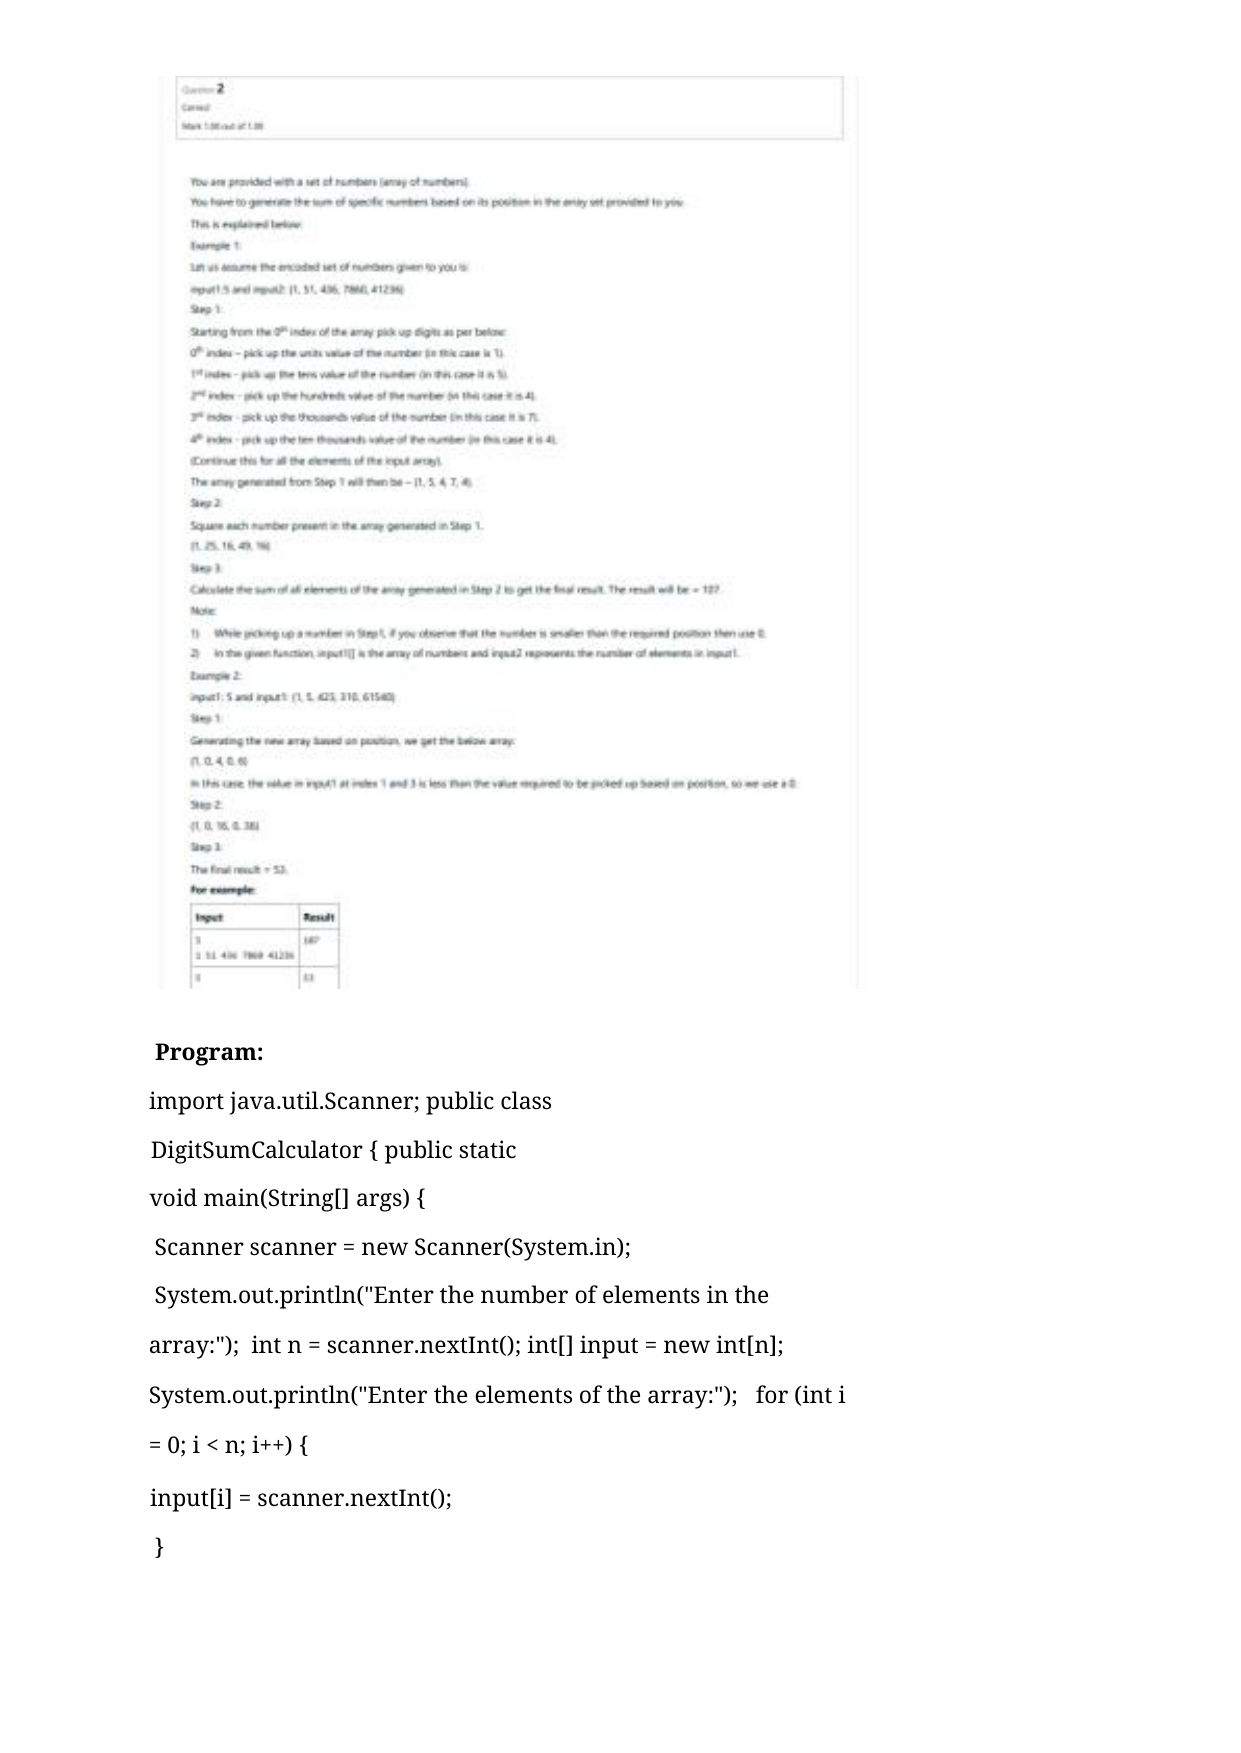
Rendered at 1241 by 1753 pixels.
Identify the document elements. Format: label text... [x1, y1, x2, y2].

text System.out.println("Enter the number of elements in the array:"); int n = scanner.nextInt(); int[] input = new int[n]; System.out.println("Enter the elements of the array:"); for (int i = 0; i < n; i++) { [148, 1279, 864, 1460]
text import java.util.Scanner; public class [149, 1085, 1096, 1116]
text } [148, 1531, 1096, 1562]
text Program: [155, 1036, 1096, 1067]
text input[i] = scanner.nextInt(); [150, 1482, 1096, 1513]
text DigitSumCalculator { public static [151, 1133, 1096, 1165]
text void main(String[] args) { [149, 1182, 1096, 1213]
picture [151, 76, 880, 989]
text Scanner scanner = new Scanner(System.in); [148, 1231, 1096, 1262]
